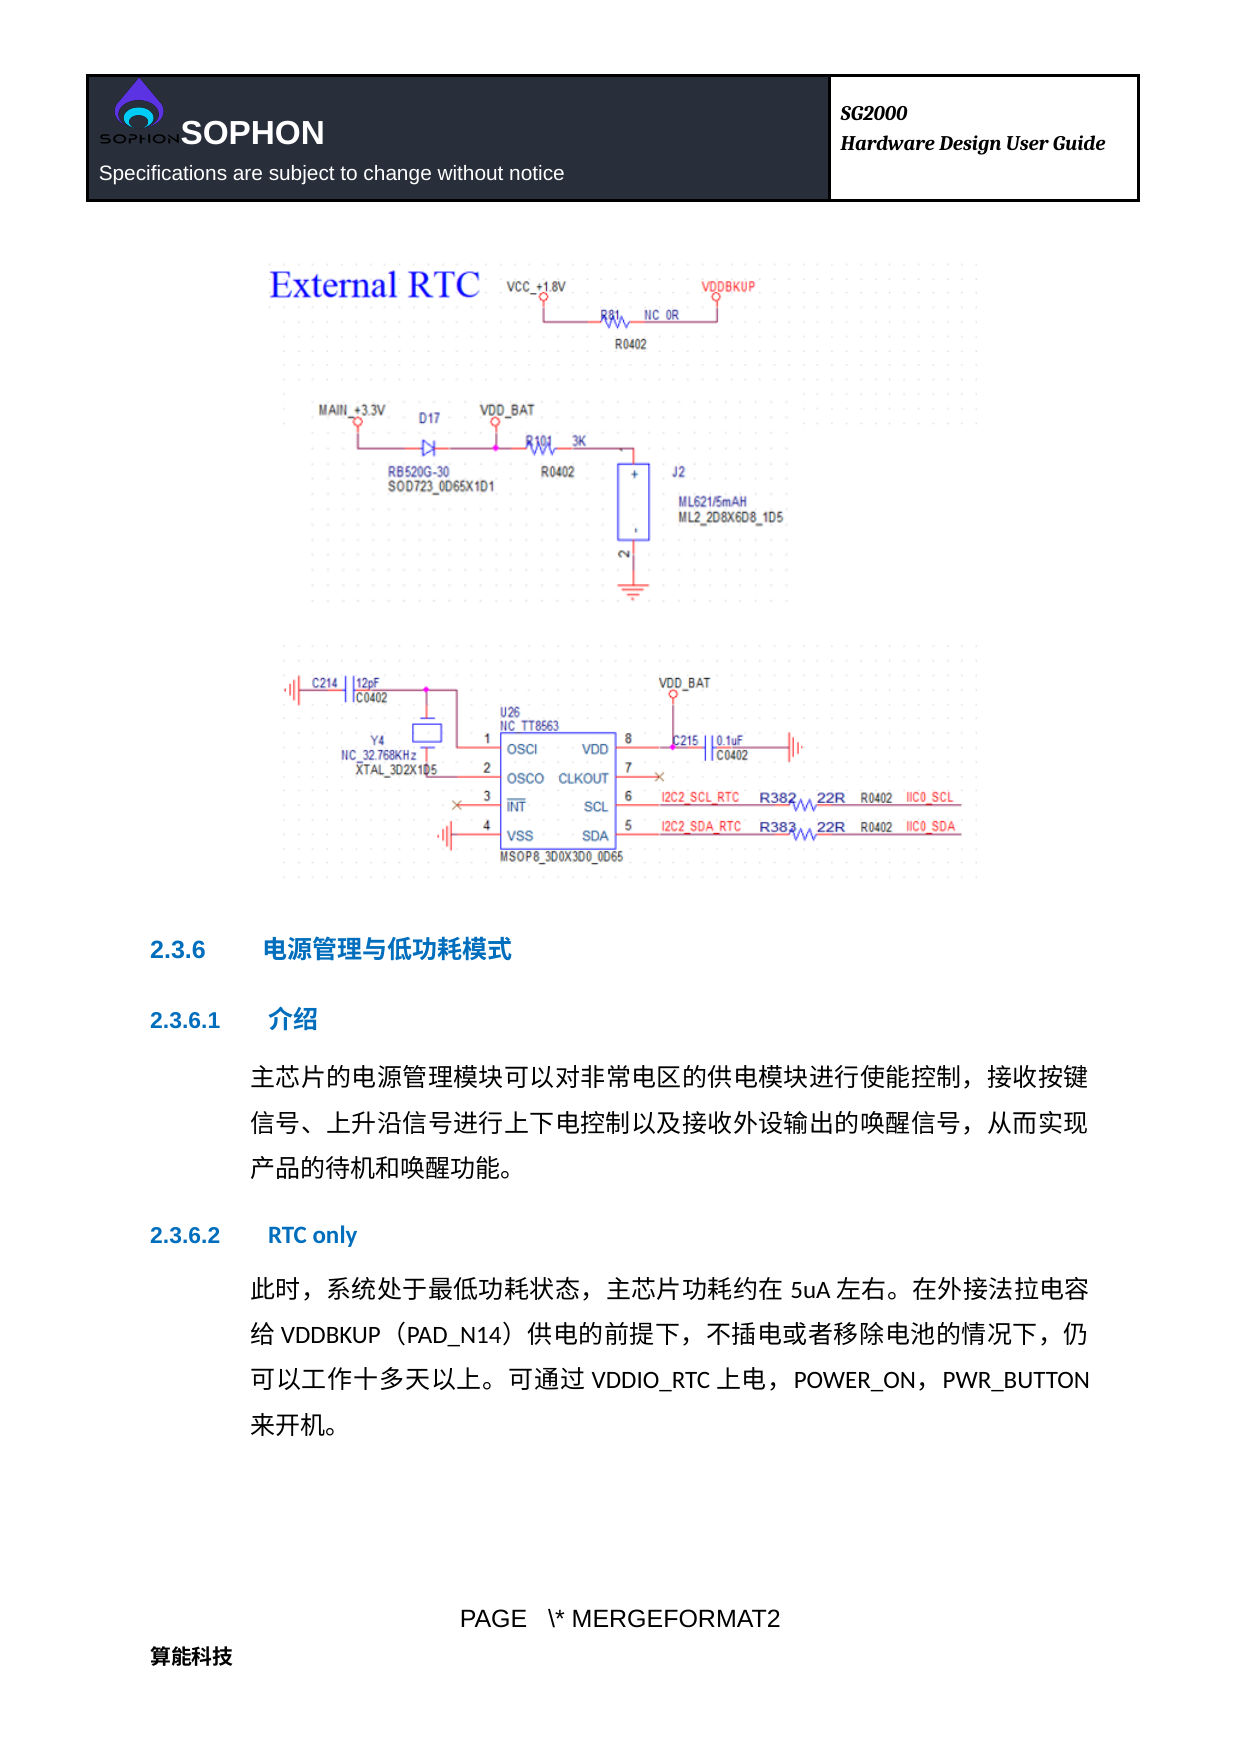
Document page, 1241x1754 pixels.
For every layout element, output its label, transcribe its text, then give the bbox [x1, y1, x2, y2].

picture [98, 77, 181, 145]
picture [245, 250, 995, 898]
subtitle 电源管理与低功耗模式 [150, 930, 1090, 966]
subtitle RTC only [150, 1219, 1090, 1249]
text 此时，系统处于最低功耗状态，主芯片功耗约在5uA左右。在外接法拉电容给VDDBKUP（PAD_N14）供电的前提下，不插电或者移除电池的情况下，仍可以工作十多天以上。可通过VDDIO_RTC上电，POWER_ON，PWR_BUTTON来开机。 [250, 1269, 1090, 1442]
text 主芯片的电源管理模块可以对非常电区的供电模块进行使能控制，接收按键信号、上升沿信号进行上下电控制以及接收外设输出的唤醒信号，从而实现产品的待机和唤醒功能。 [250, 1058, 1090, 1185]
subtitle 介绍 [150, 1000, 1090, 1036]
